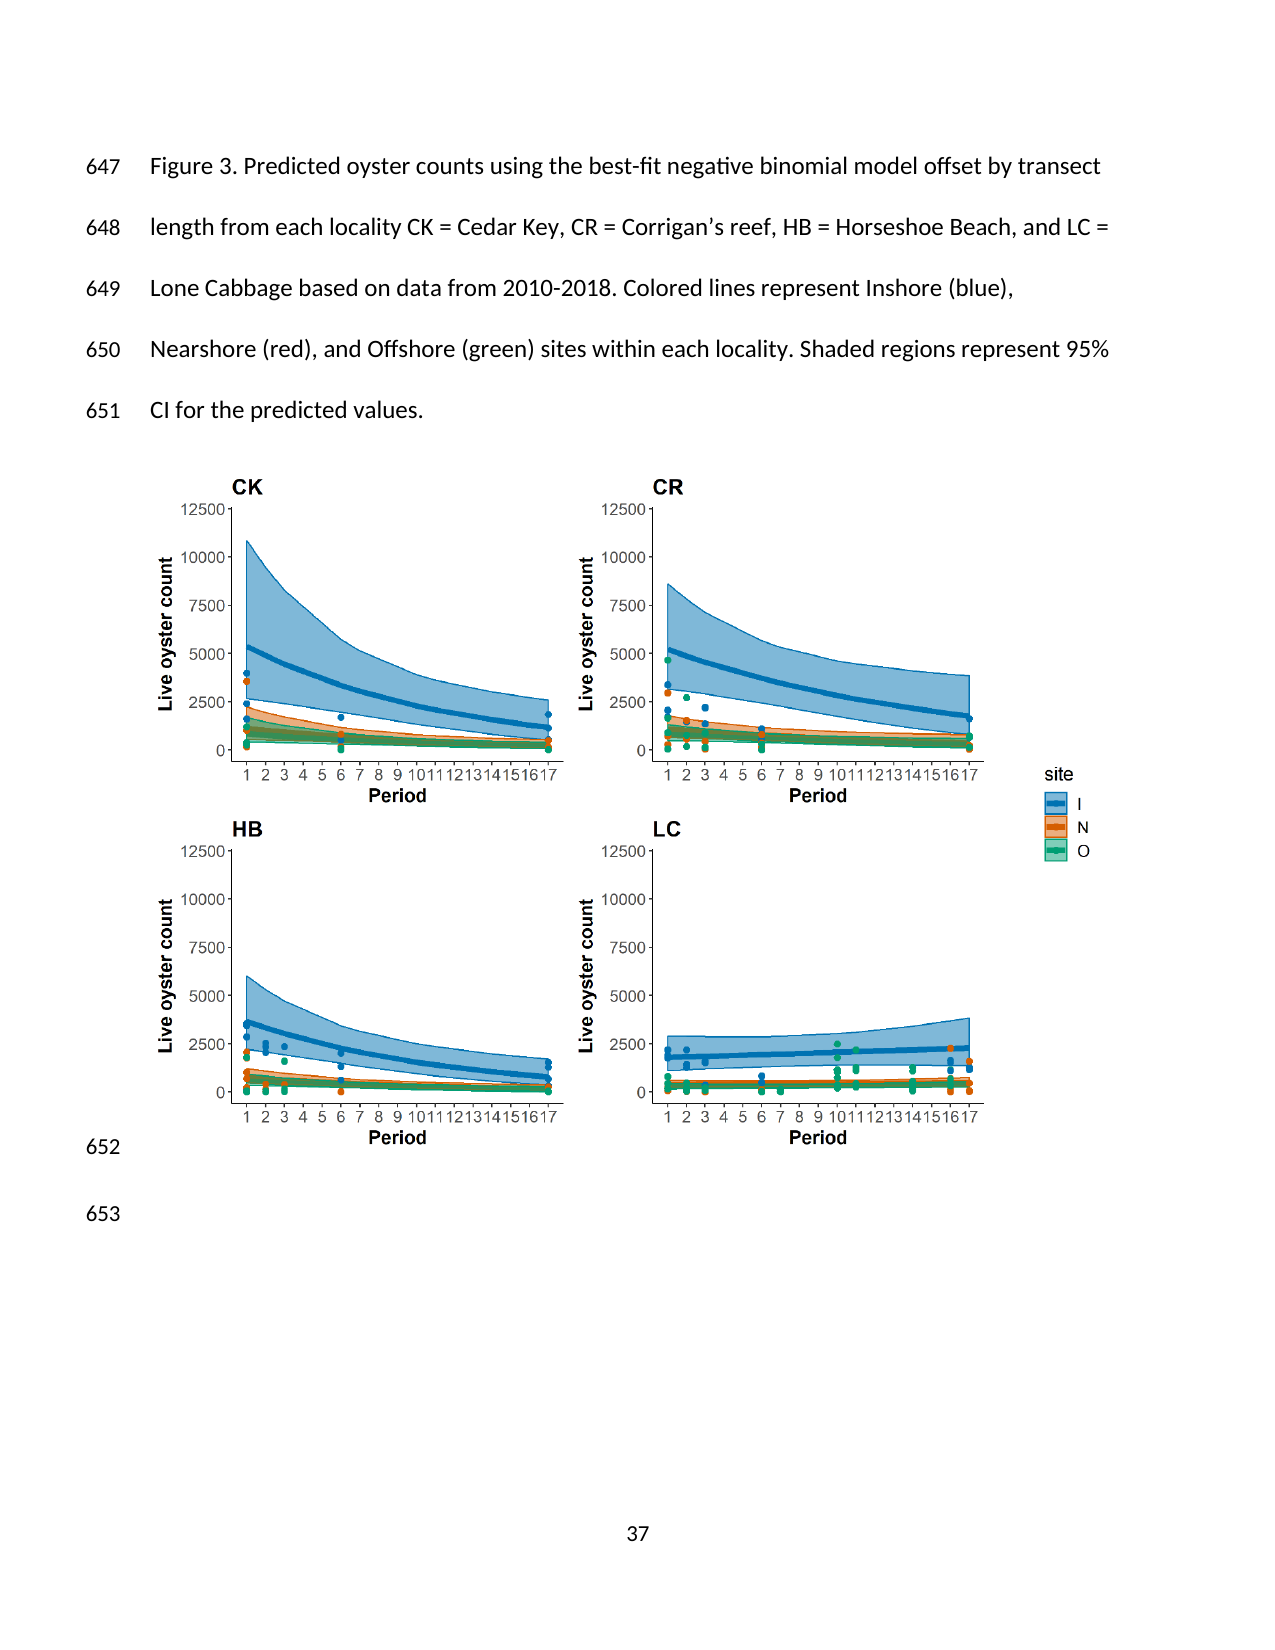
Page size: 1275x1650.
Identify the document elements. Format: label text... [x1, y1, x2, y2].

picture [150, 471, 1125, 1155]
text Figure 3. Predicted oyster counts using the best-fit negative binomial model offset by transect length from each locality CK = Cedar Key, CR = Corrigan’s reef, HB = Horseshoe Beach, and LC = Lone Cabbage based on data from 2010-2018. Colored lines represent Inshore (blue), Nearshore (red), and Offshore (green) sites within each locality. Shaded regions represent 95% CI for the predicted values. [150, 150, 1125, 425]
